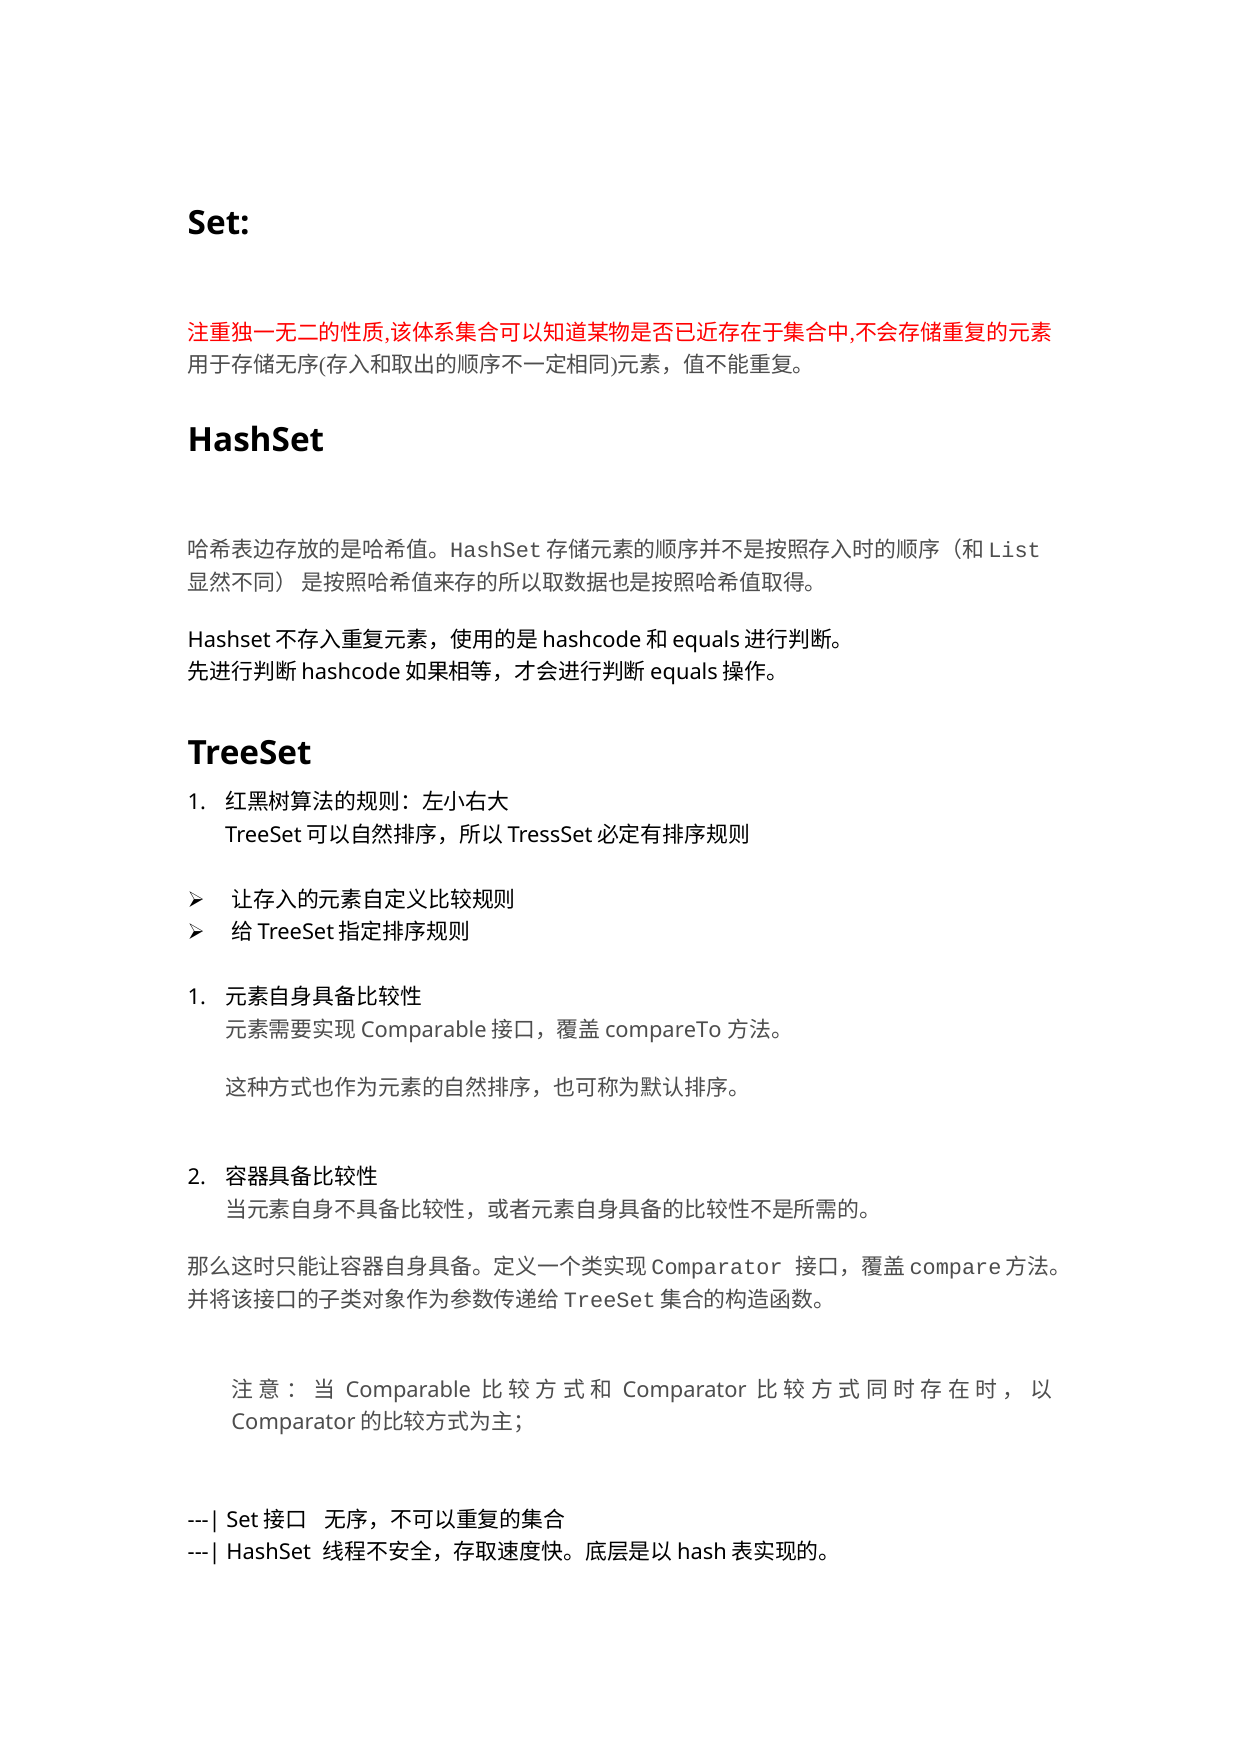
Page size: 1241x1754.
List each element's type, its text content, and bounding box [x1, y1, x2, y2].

subtitle Set: [187, 189, 1053, 254]
text 注重独一无二的性质,该体系集合可以知道某物是否已近存在于集合中,不会存储重复的元素 [187, 314, 1053, 347]
text 先进行判断hashcode如果相等，才会进行判断equals操作。 [187, 654, 1053, 687]
list TreeSet可以自然排序，所以TressSet必定有排序规则 [225, 817, 1053, 849]
text ---| Set接口 无序，不可以重复的集合 [187, 1502, 1053, 1534]
list 元素需要实现Comparable接口，覆盖compareTo 方法。 [225, 1012, 1053, 1044]
list 元素自身具备比较性 [187, 979, 1053, 1012]
list 给TreeSet指定排序规则 [187, 914, 1053, 947]
text TreeSet [187, 719, 1053, 784]
list 红黑树算法的规则：左小右大 [187, 784, 1053, 817]
list 容器具备比较性 [187, 1159, 1053, 1192]
text 哈希表边存放的是哈希值。HashSet存储元素的顺序并不是按照存入时的顺序（和List显然不同） 是按照哈希值来存的所以取数据也是按照哈希值取得。 [187, 532, 1053, 597]
subtitle HashSet [187, 406, 1053, 471]
list 让存入的元素自定义比较规则 [187, 882, 1053, 914]
list 当元素自身不具备比较性，或者元素自身具备的比较性不是所需的。 [225, 1192, 1053, 1224]
text Hashset不存入重复元素，使用的是hashcode和equals进行判断。 [187, 622, 1053, 654]
text ---| HashSet 线程不安全，存取速度快。底层是以hash表实现的。 [187, 1534, 1053, 1567]
list 注意：当Comparable比较方式和Comparator比较方式同时存在时，以Comparator的比较方式为主； [231, 1372, 1053, 1437]
text 用于存储无序(存入和取出的顺序不一定相同)元素，值不能重复。 [187, 347, 1053, 379]
list 这种方式也作为元素的自然排序，也可称为默认排序。 [225, 1069, 1053, 1102]
text 那么这时只能让容器自身具备。定义一个类实现Comparator 接口，覆盖compare方法。并将该接口的子类对象作为参数传递给TreeSet集合的构造函数。 [187, 1249, 1053, 1314]
